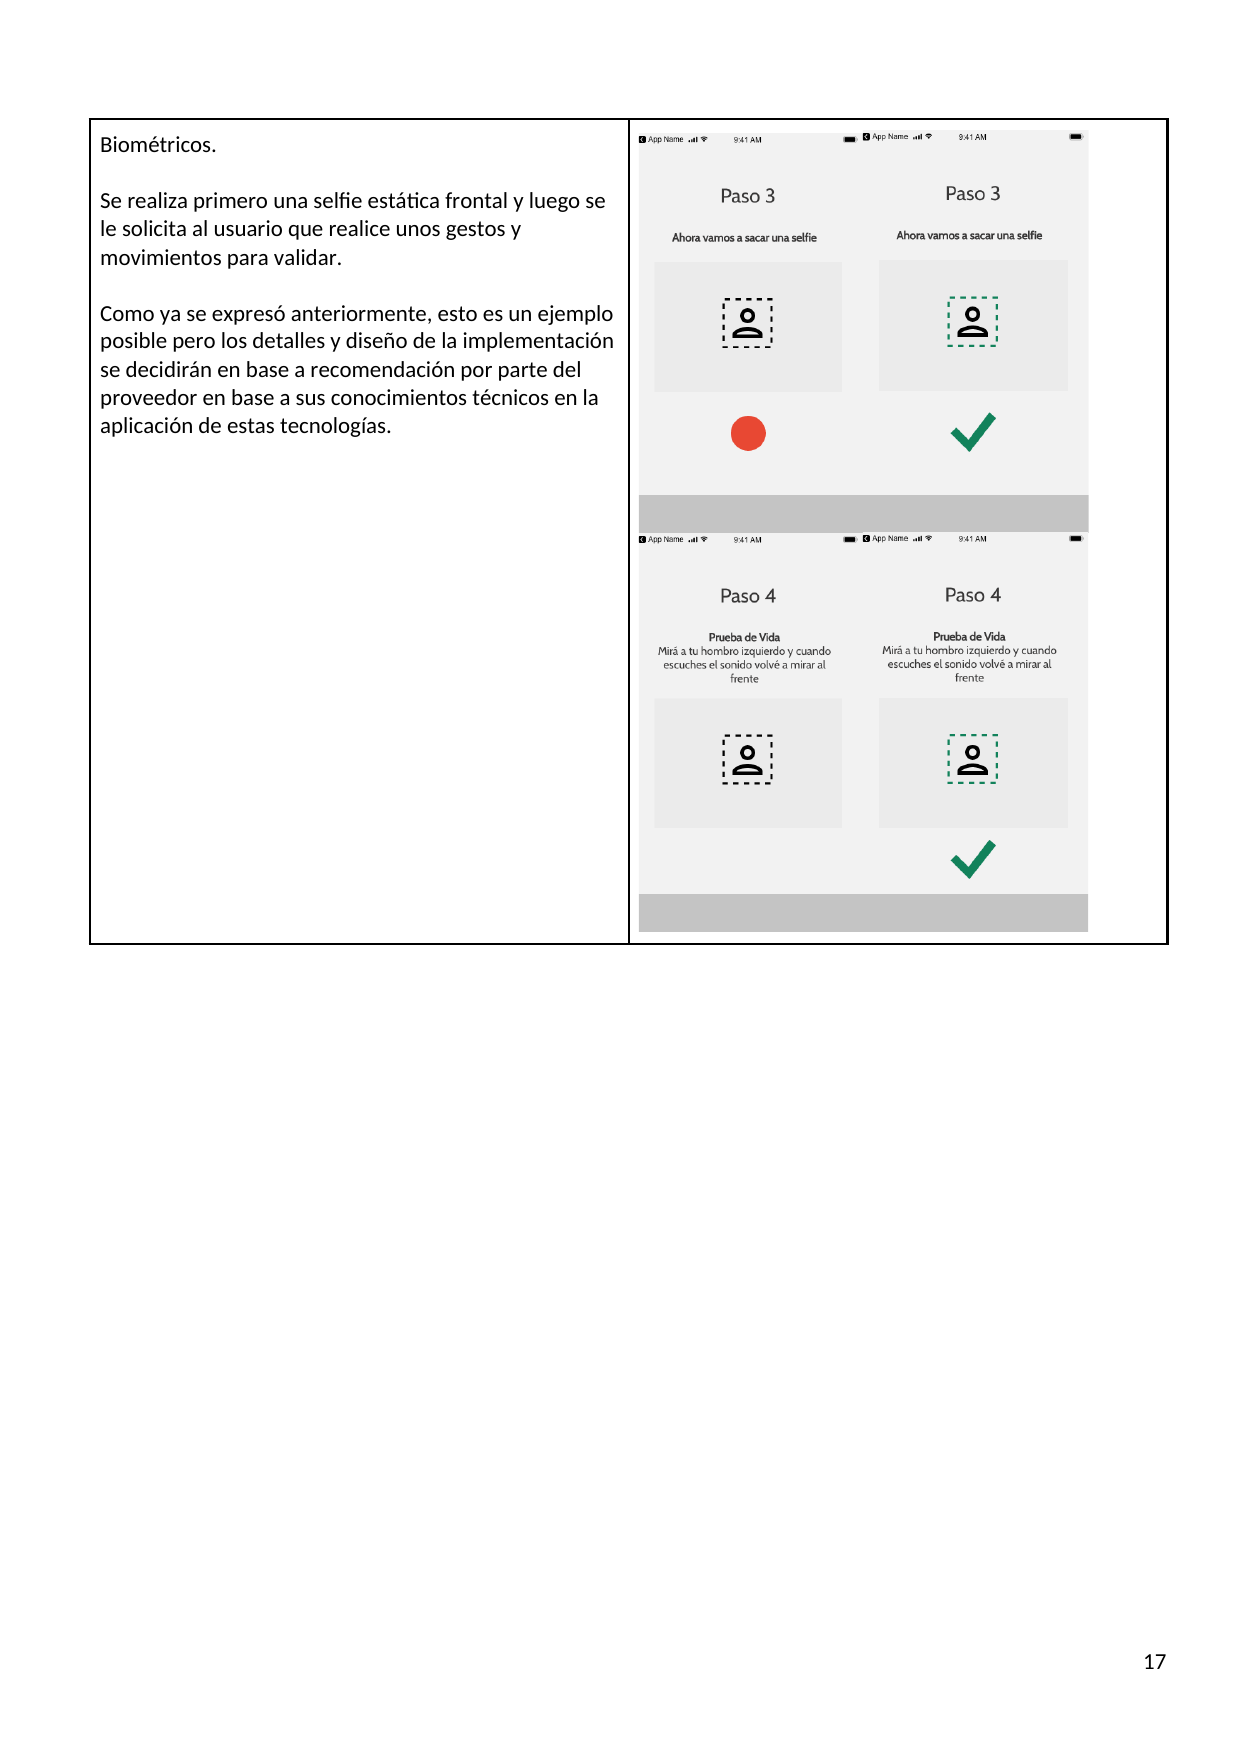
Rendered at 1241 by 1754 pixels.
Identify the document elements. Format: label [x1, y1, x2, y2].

picture [638, 130, 1089, 932]
table_cell [630, 120, 1166, 942]
table_cell [91, 120, 628, 942]
